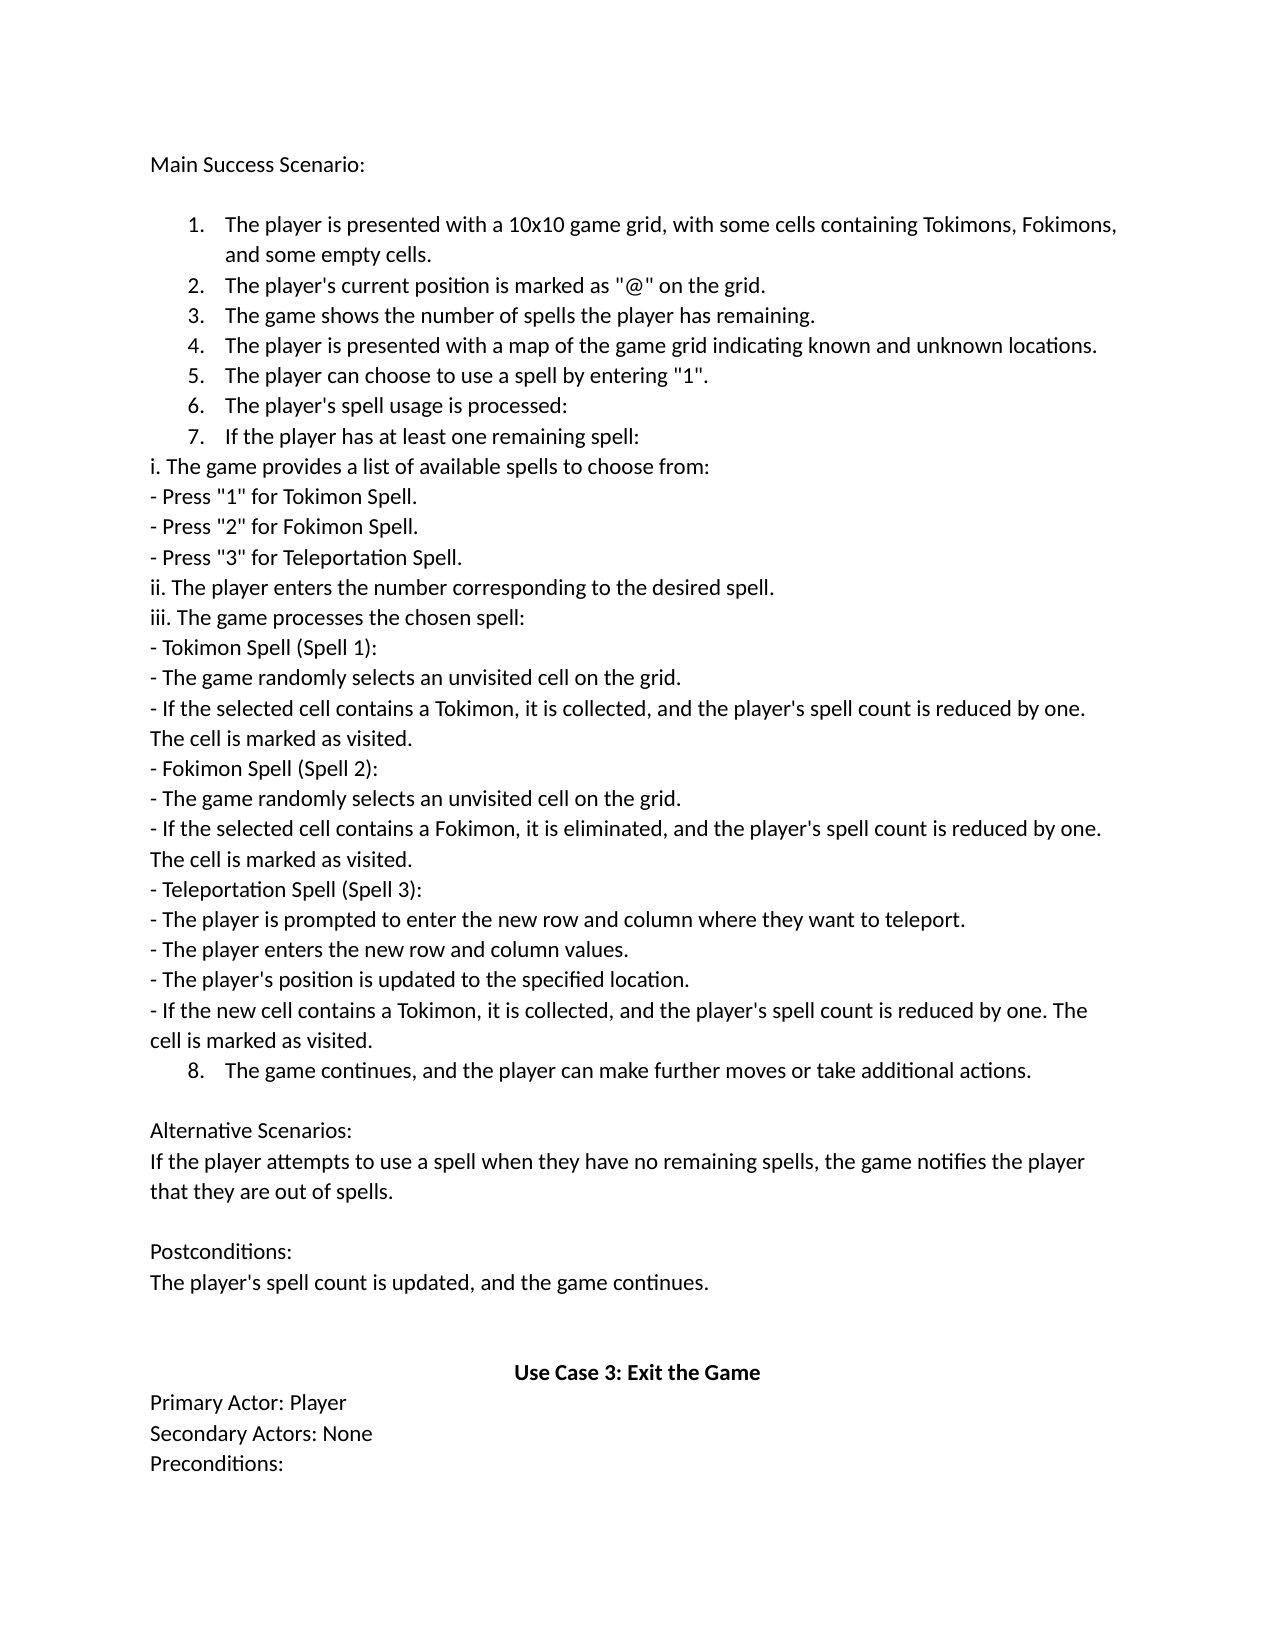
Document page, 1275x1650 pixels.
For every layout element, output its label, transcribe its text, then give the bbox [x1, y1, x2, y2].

text - Teleportation Spell (Spell 3): [150, 875, 1125, 903]
list The player's current position is marked as "@" on the grid. [187, 271, 1125, 299]
text Postconditions: [150, 1237, 1125, 1266]
text Secondary Actors: None [150, 1419, 1125, 1447]
text - The game randomly selects an unvisited cell on the grid. [150, 784, 1125, 812]
text - The player is prompted to enter the new row and column where they want to teleport. [150, 905, 1125, 933]
text - If the selected cell contains a Fokimon, it is eliminated, and the player's spell count is reduced by one. The cell is marked as visited. [150, 814, 1125, 873]
text - Press "3" for Teleportation Spell. [150, 543, 1125, 571]
text Primary Actor: Player [150, 1388, 1125, 1417]
text - Press "2" for Fokimon Spell. [150, 512, 1125, 541]
text Alternative Scenarios: [150, 1117, 1125, 1145]
list The game shows the number of spells the player has remaining. [187, 301, 1125, 329]
list If the player has at least one remaining spell: [187, 422, 1125, 450]
list The player can choose to use a spell by entering "1". [187, 361, 1125, 389]
text - Press "1" for Tokimon Spell. [150, 482, 1125, 510]
list The player is presented with a 10x10 game grid, with some cells containing Tokimons, Fokimons, and some empty cells. [187, 210, 1125, 269]
text The player's spell count is updated, and the game continues. [150, 1268, 1125, 1296]
text - If the new cell contains a Tokimon, it is collected, and the player's spell count is reduced by one. The cell is marked as visited. [150, 996, 1125, 1054]
text If the player attempts to use a spell when they have no remaining spells, the game notifies the player that they are out of spells. [150, 1147, 1125, 1205]
text - Tokimon Spell (Spell 1): [150, 633, 1125, 661]
text - If the selected cell contains a Tokimon, it is collected, and the player's spell count is reduced by one. The cell is marked as visited. [150, 694, 1125, 752]
text ii. The player enters the number corresponding to the desired spell. [150, 573, 1125, 601]
text i. The game provides a list of available spells to choose from: [150, 452, 1125, 480]
list The game continues, and the player can make further moves or take additional actions. [187, 1056, 1125, 1084]
text - Fokimon Spell (Spell 2): [150, 754, 1125, 782]
text Preconditions: [150, 1449, 1125, 1477]
list The player is presented with a map of the game grid indicating known and unknown locations. [187, 331, 1125, 359]
text Use Case 3: Exit the Game [150, 1358, 1125, 1386]
list The player's spell usage is processed: [187, 392, 1125, 420]
text - The player enters the new row and column values. [150, 935, 1125, 963]
text - The player's position is updated to the specified location. [150, 966, 1125, 994]
text iii. The game processes the chosen spell: [150, 603, 1125, 631]
text Main Success Scenario: [150, 150, 1125, 178]
text - The game randomly selects an unvisited cell on the grid. [150, 663, 1125, 692]
